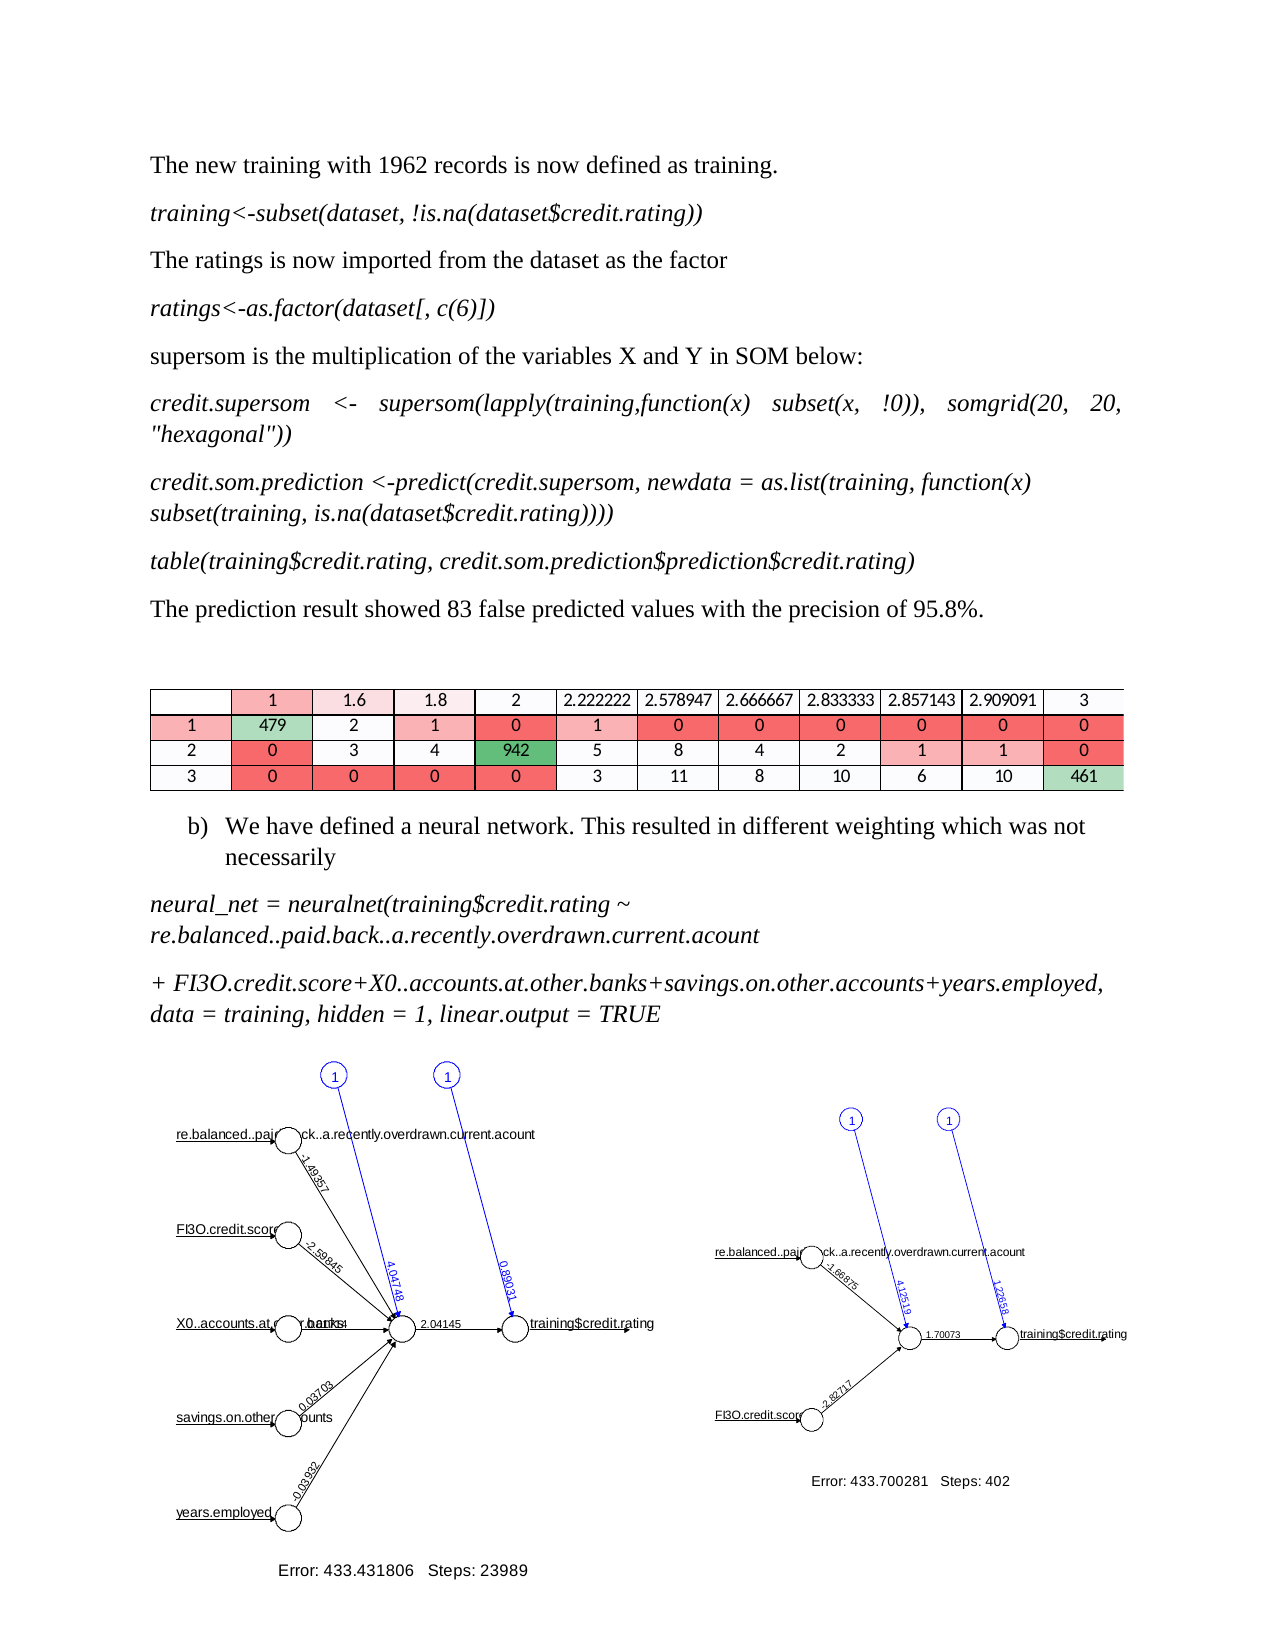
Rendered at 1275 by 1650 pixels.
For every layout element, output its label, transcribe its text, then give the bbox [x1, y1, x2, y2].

text The ratings is now imported from the dataset as the factor [150, 245, 1125, 274]
list We have defined a neural network. This resulted in different weighting which was not necessarily [187, 811, 1125, 871]
text ratings<-as.factor(dataset[, c(6)]) [150, 293, 1125, 322]
text credit.supersom <- supersom(lapply(training,function(x) subset(x, !0)), somgrid(20, 20, "hexagonal")) [150, 388, 1125, 448]
text credit.som.prediction <-predict(credit.supersom, newdata = as.list(training, function(x) subset(training, is.na(dataset$credit.rating)))) [150, 467, 1125, 527]
text neural_net = neuralnet(training$credit.rating ~ re.balanced..paid.back..a.recently.overdrawn.current.acount [150, 889, 1125, 949]
text The new training with 1962 records is now defined as training. [150, 150, 1125, 179]
text The prediction result showed 83 false predicted values with the precision of 95.8%. [150, 594, 1125, 622]
text + FI3O.credit.score+X0..accounts.at.other.banks+savings.on.other.accounts+years.employed, data = training, hidden = 1, linear.output = TRUE [150, 968, 1125, 1028]
text table(training$credit.rating, credit.som.prediction$prediction$credit.rating) [150, 546, 1125, 575]
text supersom is the multiplication of the variables X and Y in SOM below: [150, 341, 1125, 369]
text training<-subset(dataset, !is.na(dataset$credit.rating)) [150, 198, 1125, 226]
